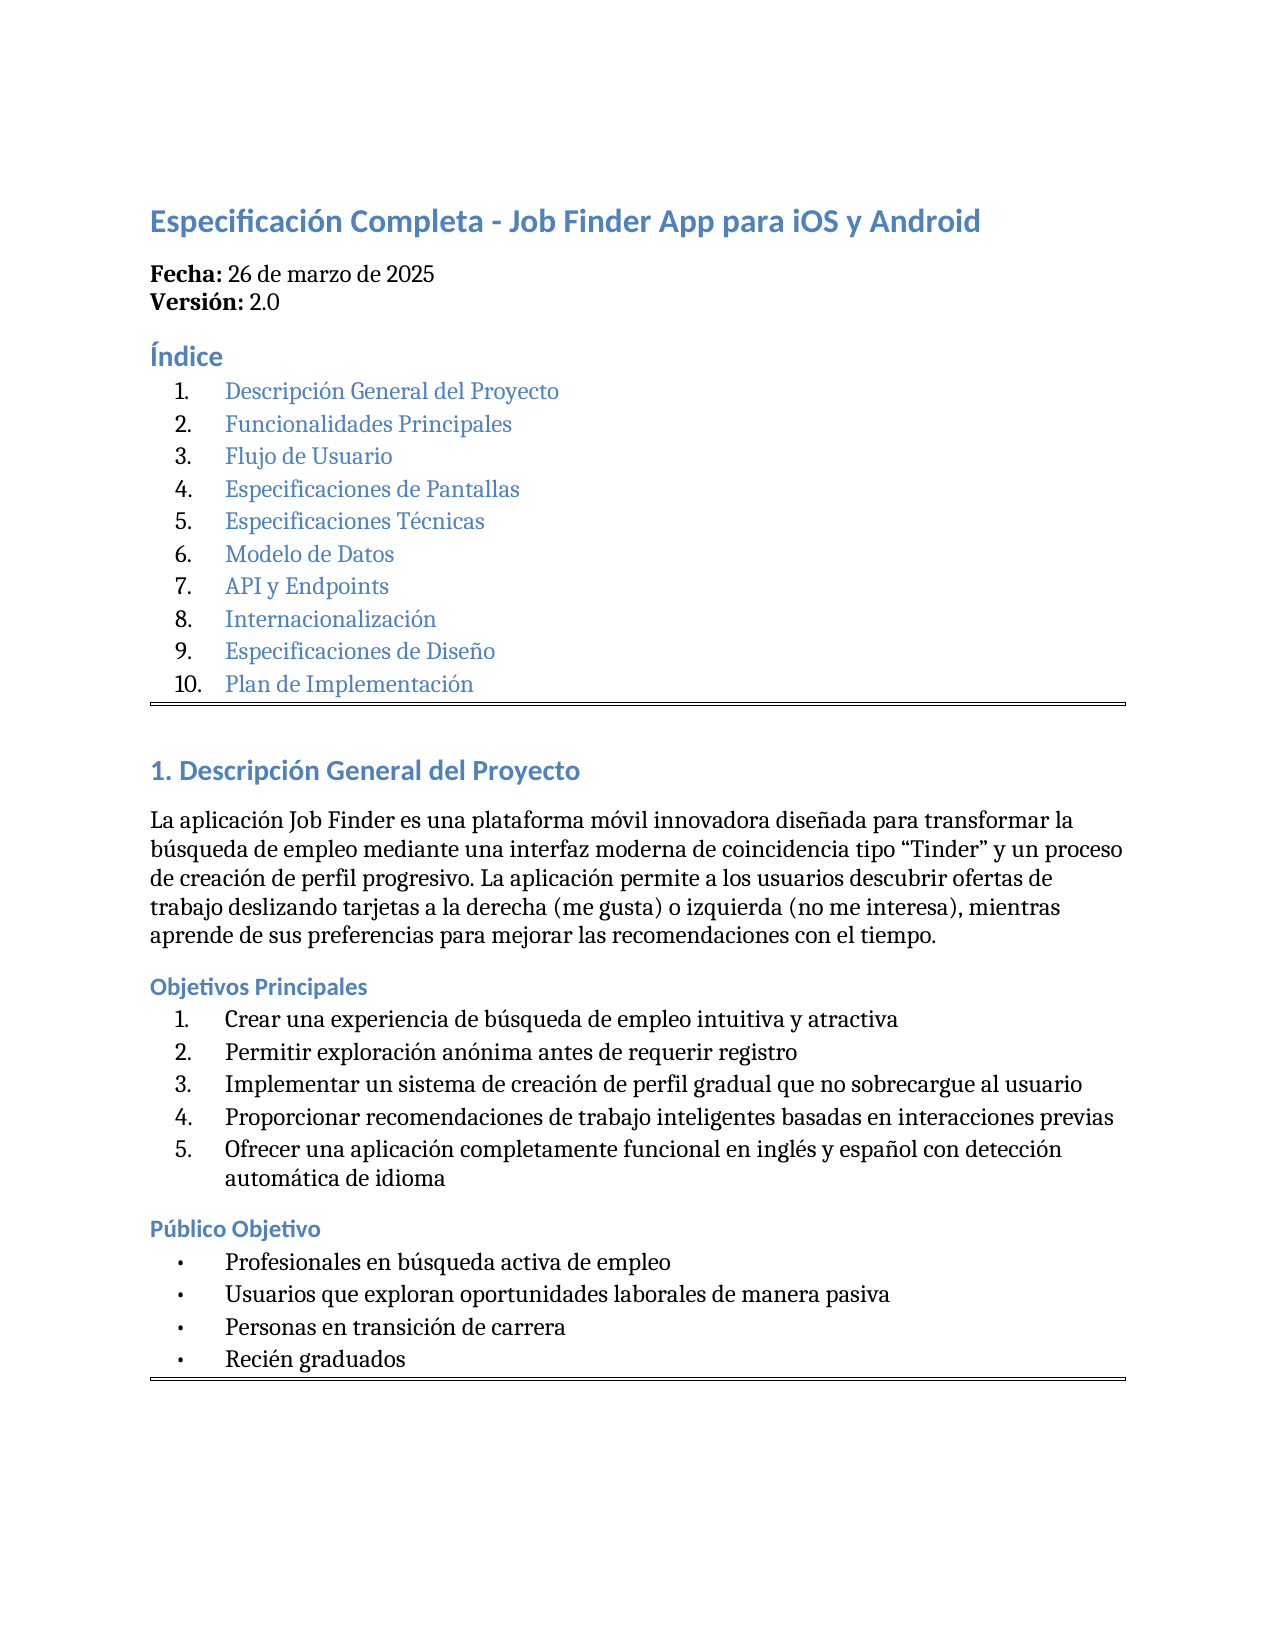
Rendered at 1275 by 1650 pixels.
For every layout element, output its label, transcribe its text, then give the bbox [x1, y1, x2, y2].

list Plan de Implementación [175, 670, 1125, 698]
list Internacionalización [175, 605, 1125, 633]
text Fecha: 26 de marzo de 2025 Versión: 2.0 [150, 259, 1125, 317]
list Usuarios que exploran oportunidades laborales de manera pasiva [175, 1280, 1125, 1309]
list Especificaciones de Pantallas [175, 475, 1125, 503]
list Descripción General del Proyecto [175, 377, 1125, 406]
subtitle 1. Descripción General del Proyecto [150, 752, 1125, 787]
list Profesionales en búsqueda activa de empleo [175, 1248, 1125, 1276]
list Proporcionar recomendaciones de trabajo inteligentes basadas en interacciones previas [175, 1102, 1125, 1131]
list Especificaciones de Diseño [175, 637, 1125, 666]
list Recién graduados [175, 1345, 1125, 1374]
subtitle Especificación Completa - Job Finder App para iOS y Android [150, 200, 1125, 241]
list Funcionalidades Principales [175, 410, 1125, 438]
list Personas en transición de carrera [175, 1313, 1125, 1341]
subtitle Objetivos Principales [150, 971, 1125, 1001]
text La aplicación Job Finder es una plataforma móvil innovadora diseñada para transformar la búsqueda de empleo mediante una interfaz moderna de coincidencia tipo “Tinder” y un proceso de creación de perfil progresivo. La aplicación permite a los usuarios descubrir ofertas de trabajo deslizando tarjetas a la derecha (me gusta) o izquierda (no me interesa), mientras aprende de sus preferencias para mejorar las recomendaciones con el tiempo. [150, 806, 1125, 950]
subtitle Índice [150, 338, 1125, 373]
list Permitir exploración anónima antes de requerir registro [175, 1037, 1125, 1066]
list Crear una experiencia de búsqueda de empleo intuitiva y atractiva [175, 1005, 1125, 1034]
list Modelo de Datos [175, 540, 1125, 568]
list Implementar un sistema de creación de perfil gradual que no sobrecargue al usuario [175, 1070, 1125, 1099]
list API y Endpoints [175, 572, 1125, 601]
subtitle Público Objetivo [150, 1213, 1125, 1244]
list Especificaciones Técnicas [175, 507, 1125, 536]
list Ofrecer una aplicación completamente funcional en inglés y español con detección automática de idioma [175, 1135, 1125, 1192]
list Flujo de Usuario [175, 442, 1125, 471]
